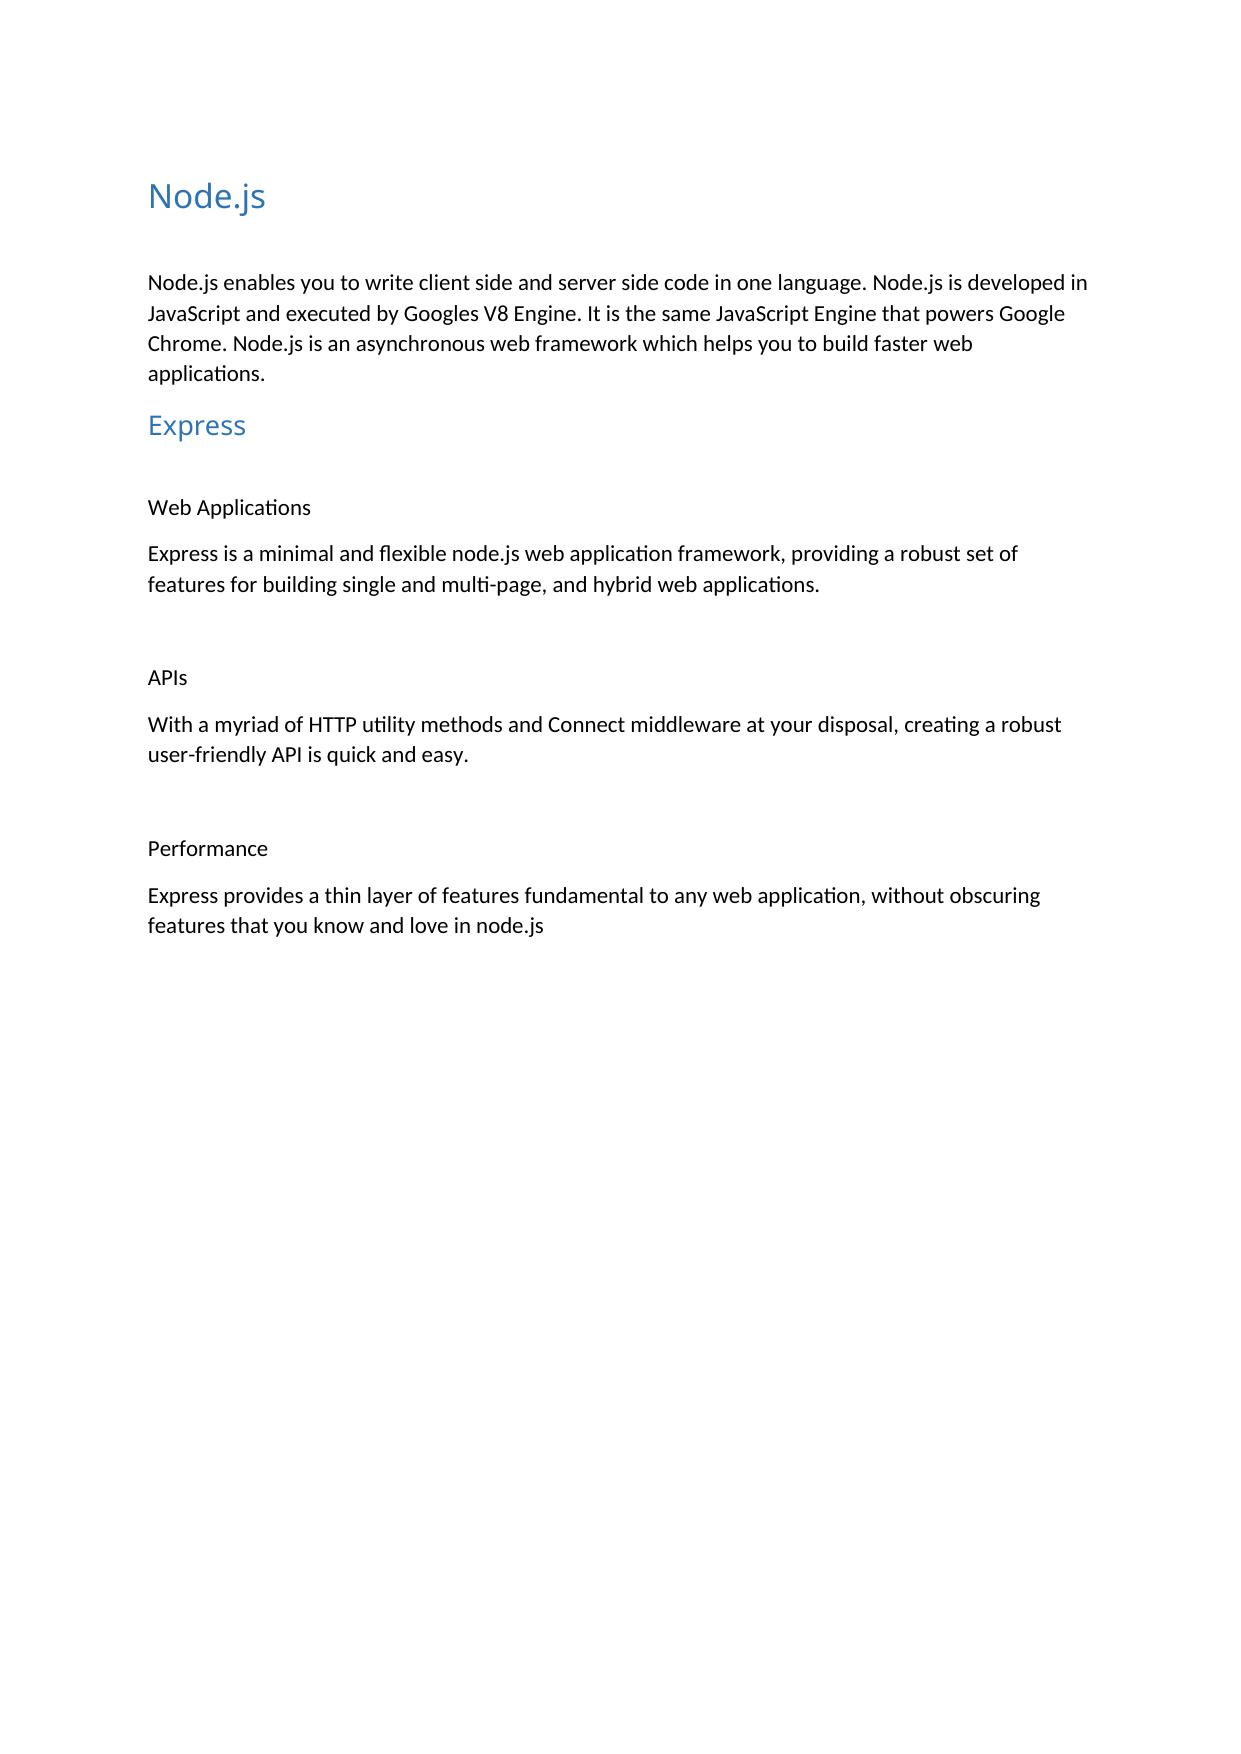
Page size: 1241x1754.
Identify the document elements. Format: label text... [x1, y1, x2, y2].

subtitle Node.js [148, 173, 1093, 218]
text APIs [148, 663, 1093, 691]
text Express provides a thin layer of features fundamental to any web application, without obscuring features that you know and love in node.js [148, 881, 1093, 939]
text Performance [148, 834, 1093, 862]
text Node.js enables you to write client side and server side code in one language. Node.js is developed in JavaScript and executed by Googles V8 Engine. It is the same JavaScript Engine that powers Google Chrome. Node.js is an asynchronous web framework which helps you to build faster web applications. [148, 268, 1093, 387]
text With a myriad of HTTP utility methods and Connect middleware at your disposal, creating a robust user-friendly API is quick and easy. [148, 710, 1093, 768]
subtitle Express [148, 406, 1093, 443]
text Web Applications [148, 493, 1093, 521]
text Express is a minimal and flexible node.js web application framework, providing a robust set of features for building single and multi-page, and hybrid web applications. [148, 539, 1093, 598]
